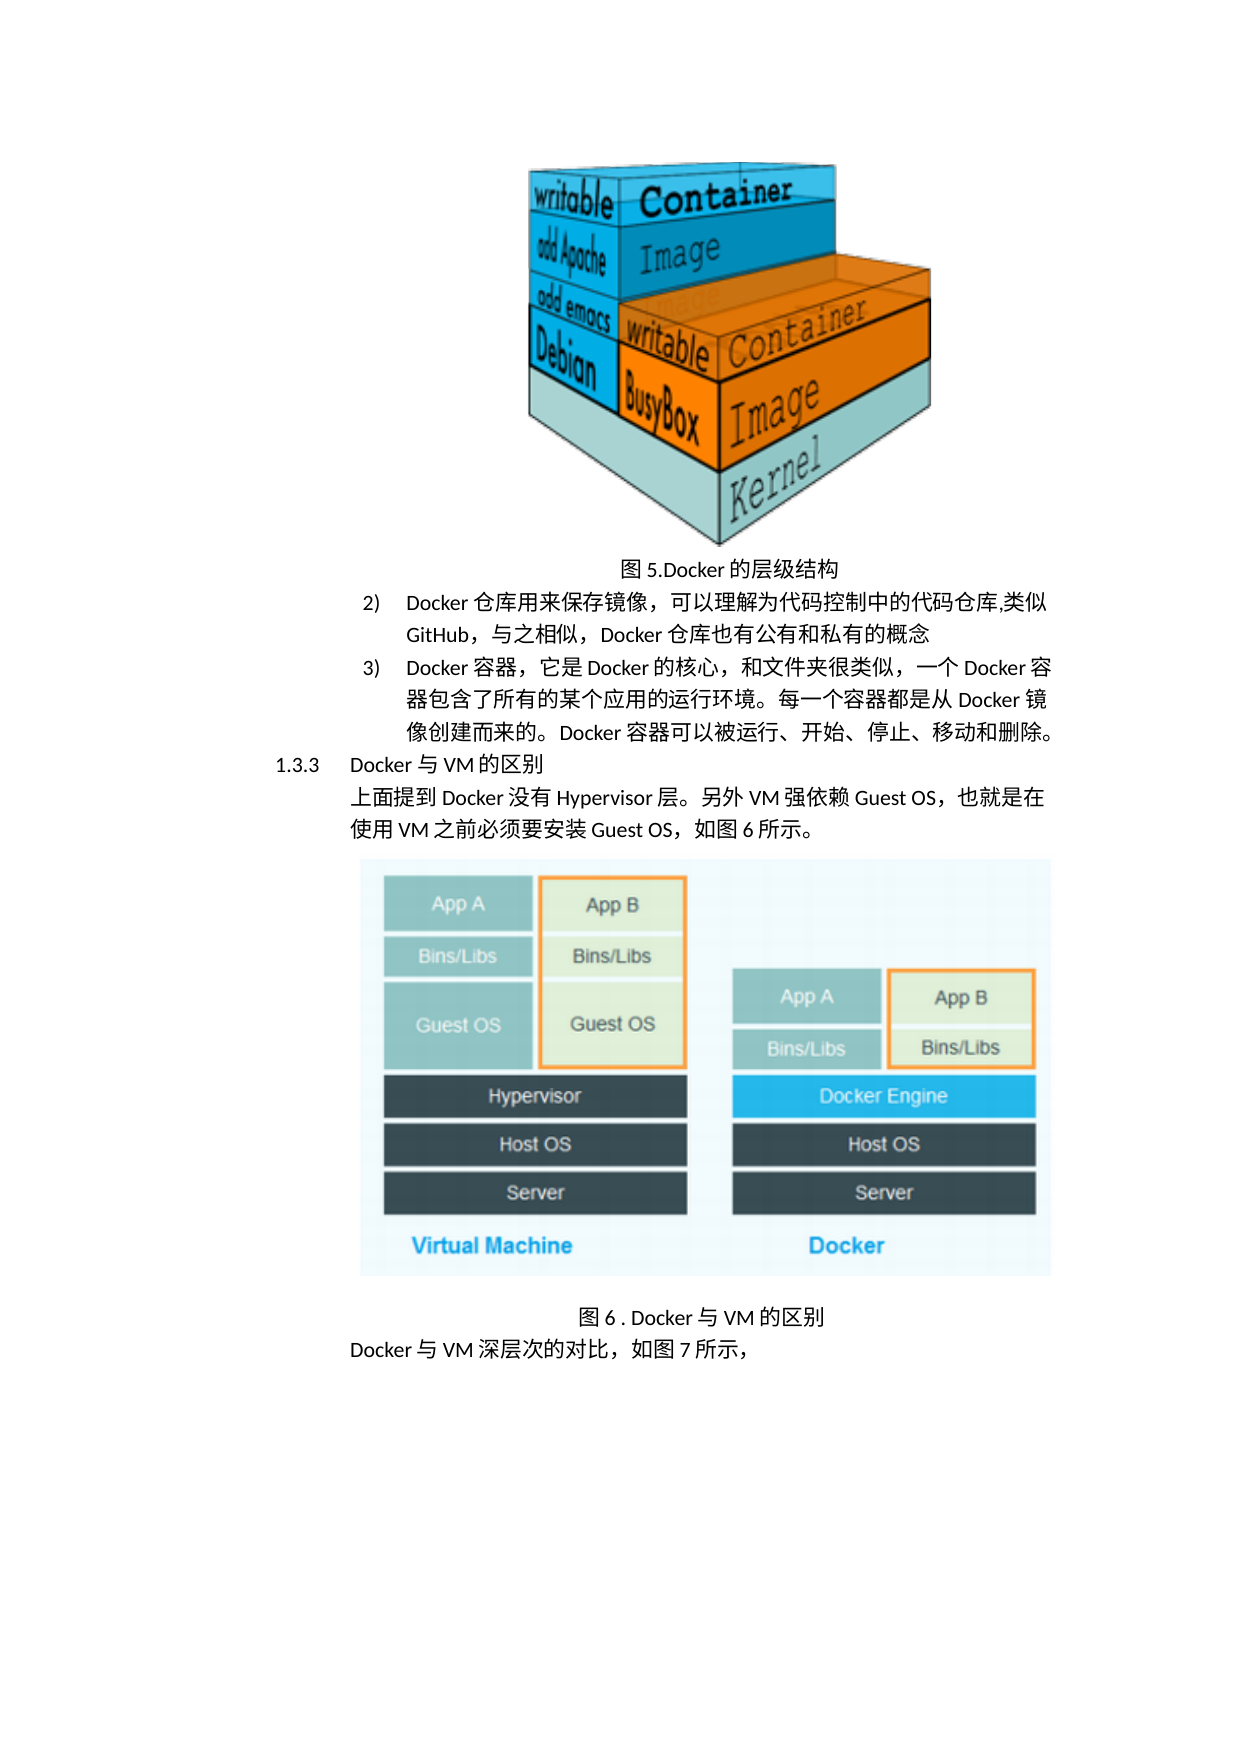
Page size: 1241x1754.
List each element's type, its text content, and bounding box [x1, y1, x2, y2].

picture [527, 162, 932, 547]
list Docker 仓库用来保存镜像，可以理解为代码控制中的代码仓库,类似GitHub，与之相似，Docker 仓库也有公有和私有的概念 [362, 584, 1053, 649]
list 图5.Docker的层级结构 [406, 552, 1053, 584]
picture [350, 844, 1090, 1276]
list Docker 容器，它是Docker的核心，和文件夹很类似，一个Docker容器包含了所有的某个应用的运行环境。每一个容器都是从 Docker 镜像创建而来的。Docker 容器可以被运行、开始、停止、移动和删除。 [362, 649, 1053, 747]
list Docker 与VM的区别 [275, 747, 1053, 779]
list 上面提到Docker没有Hypervisor层。另外VM强依赖Guest OS，也就是在使用VM之前必须要安装Guest OS，如图6所示。 [350, 779, 1053, 844]
list 图6 . Docker与VM的区别 [350, 1299, 1053, 1332]
list Docker与VM深层次的对比，如图7所示， [350, 1332, 1053, 1364]
